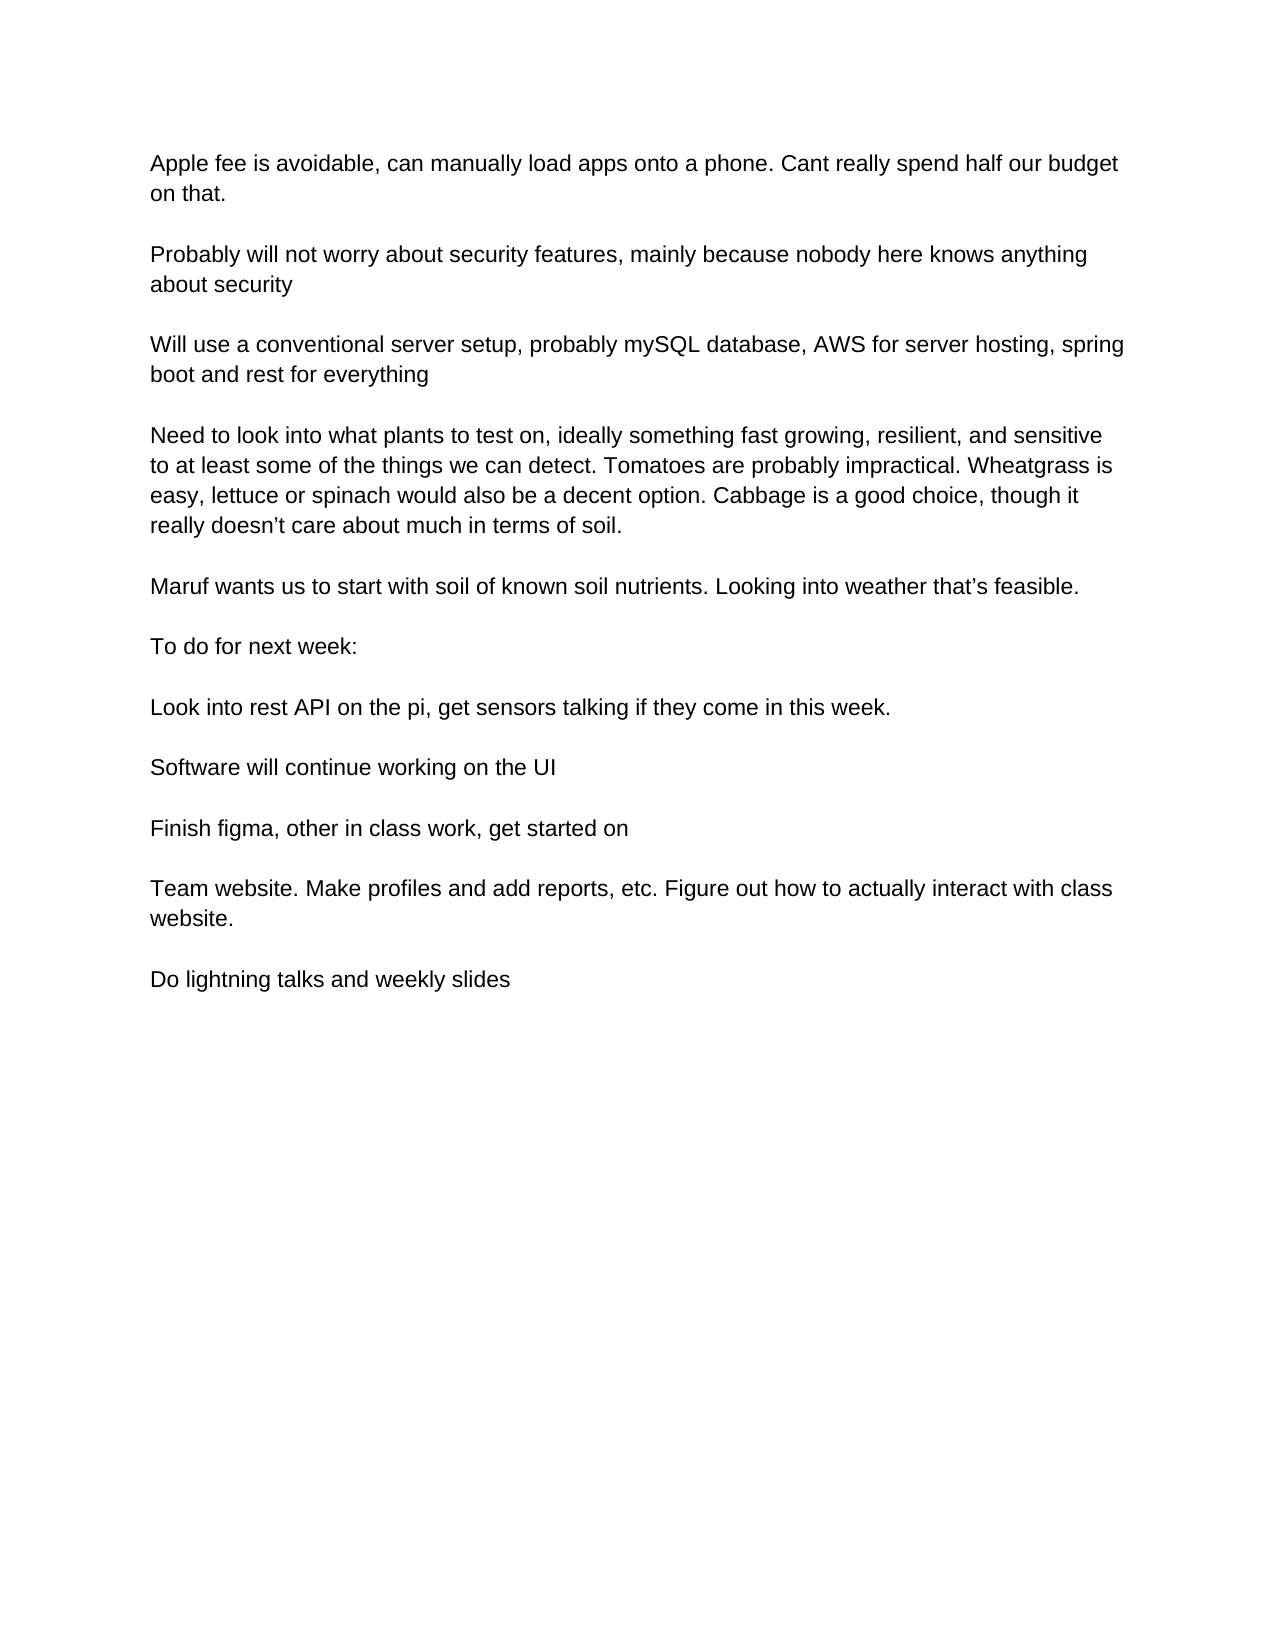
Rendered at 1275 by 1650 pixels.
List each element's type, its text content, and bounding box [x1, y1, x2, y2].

text Do lightning talks and weekly slides [150, 966, 1125, 992]
text Maruf wants us to start with soil of known soil nutrients. Looking into weather that’s feasible. [150, 573, 1125, 599]
text Will use a conventional server setup, probably mySQL database, AWS for server hosting, spring boot and rest for everything [150, 331, 1125, 388]
text Team website. Make profiles and add reports, etc. Figure out how to actually interact with class website. [150, 875, 1125, 932]
text Look into rest API on the pi, get sensors talking if they come in this week. [150, 694, 1125, 720]
text Apple fee is avoidable, can manually load apps onto a phone. Cant really spend half our budget on that. [150, 150, 1125, 207]
text Probably will not worry about security features, mainly because nobody here knows anything about security [150, 241, 1125, 297]
text To do for next week: [150, 633, 1125, 660]
text Software will continue working on the UI [150, 754, 1125, 781]
text Finish figma, other in class work, get started on [150, 814, 1125, 841]
text Need to look into what plants to test on, ideally something fast growing, resilient, and sensitive to at least some of the things we can detect. Tomatoes are probably impractical. Wheatgrass is easy, lettuce or spinach would also be a decent option. Cabbage is a good choice, though it really doesn’t care about much in terms of soil. [150, 422, 1125, 539]
